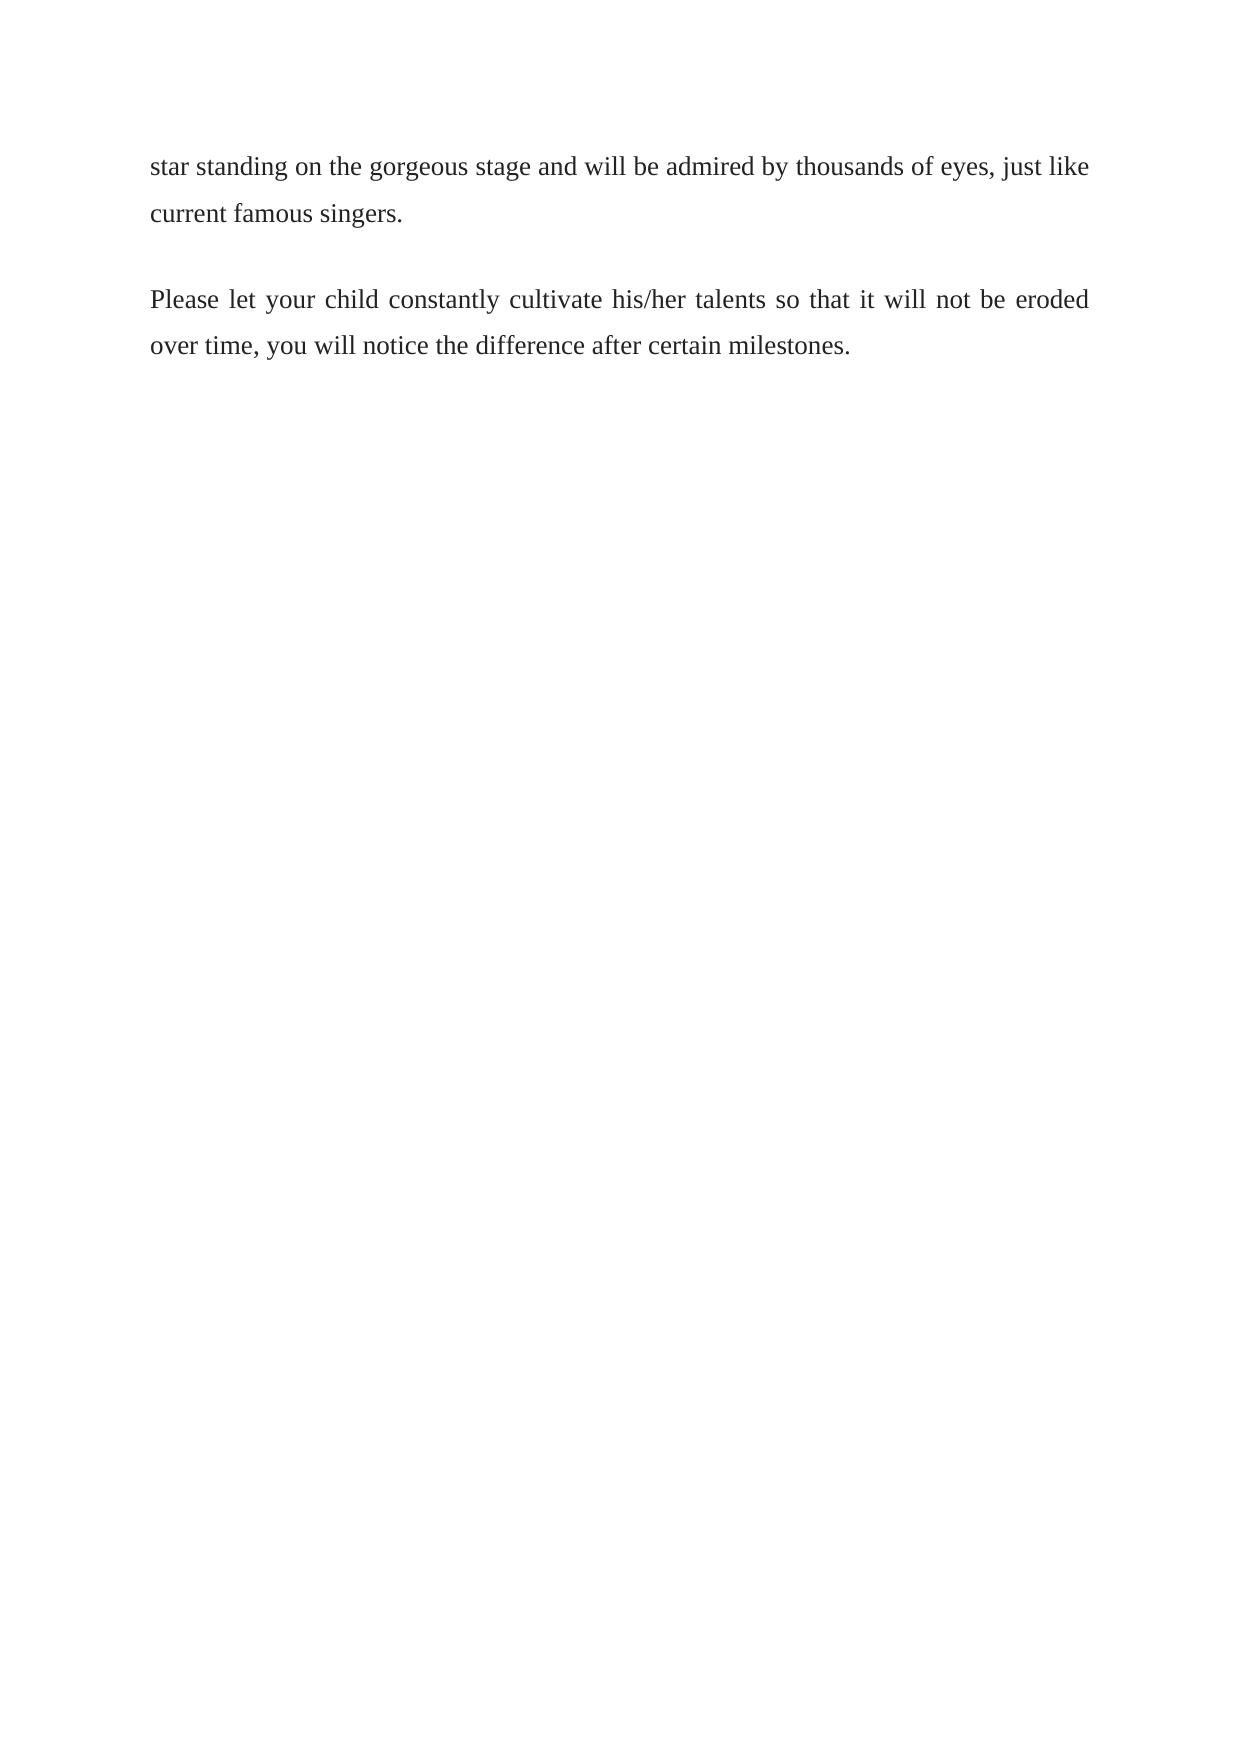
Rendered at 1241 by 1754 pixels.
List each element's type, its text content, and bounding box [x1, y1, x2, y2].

text Please let your child constantly cultivate his/her talents so that it will not be eroded over time, you will notice the difference after certain milestones. [150, 283, 1090, 361]
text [150, 150, 1090, 228]
